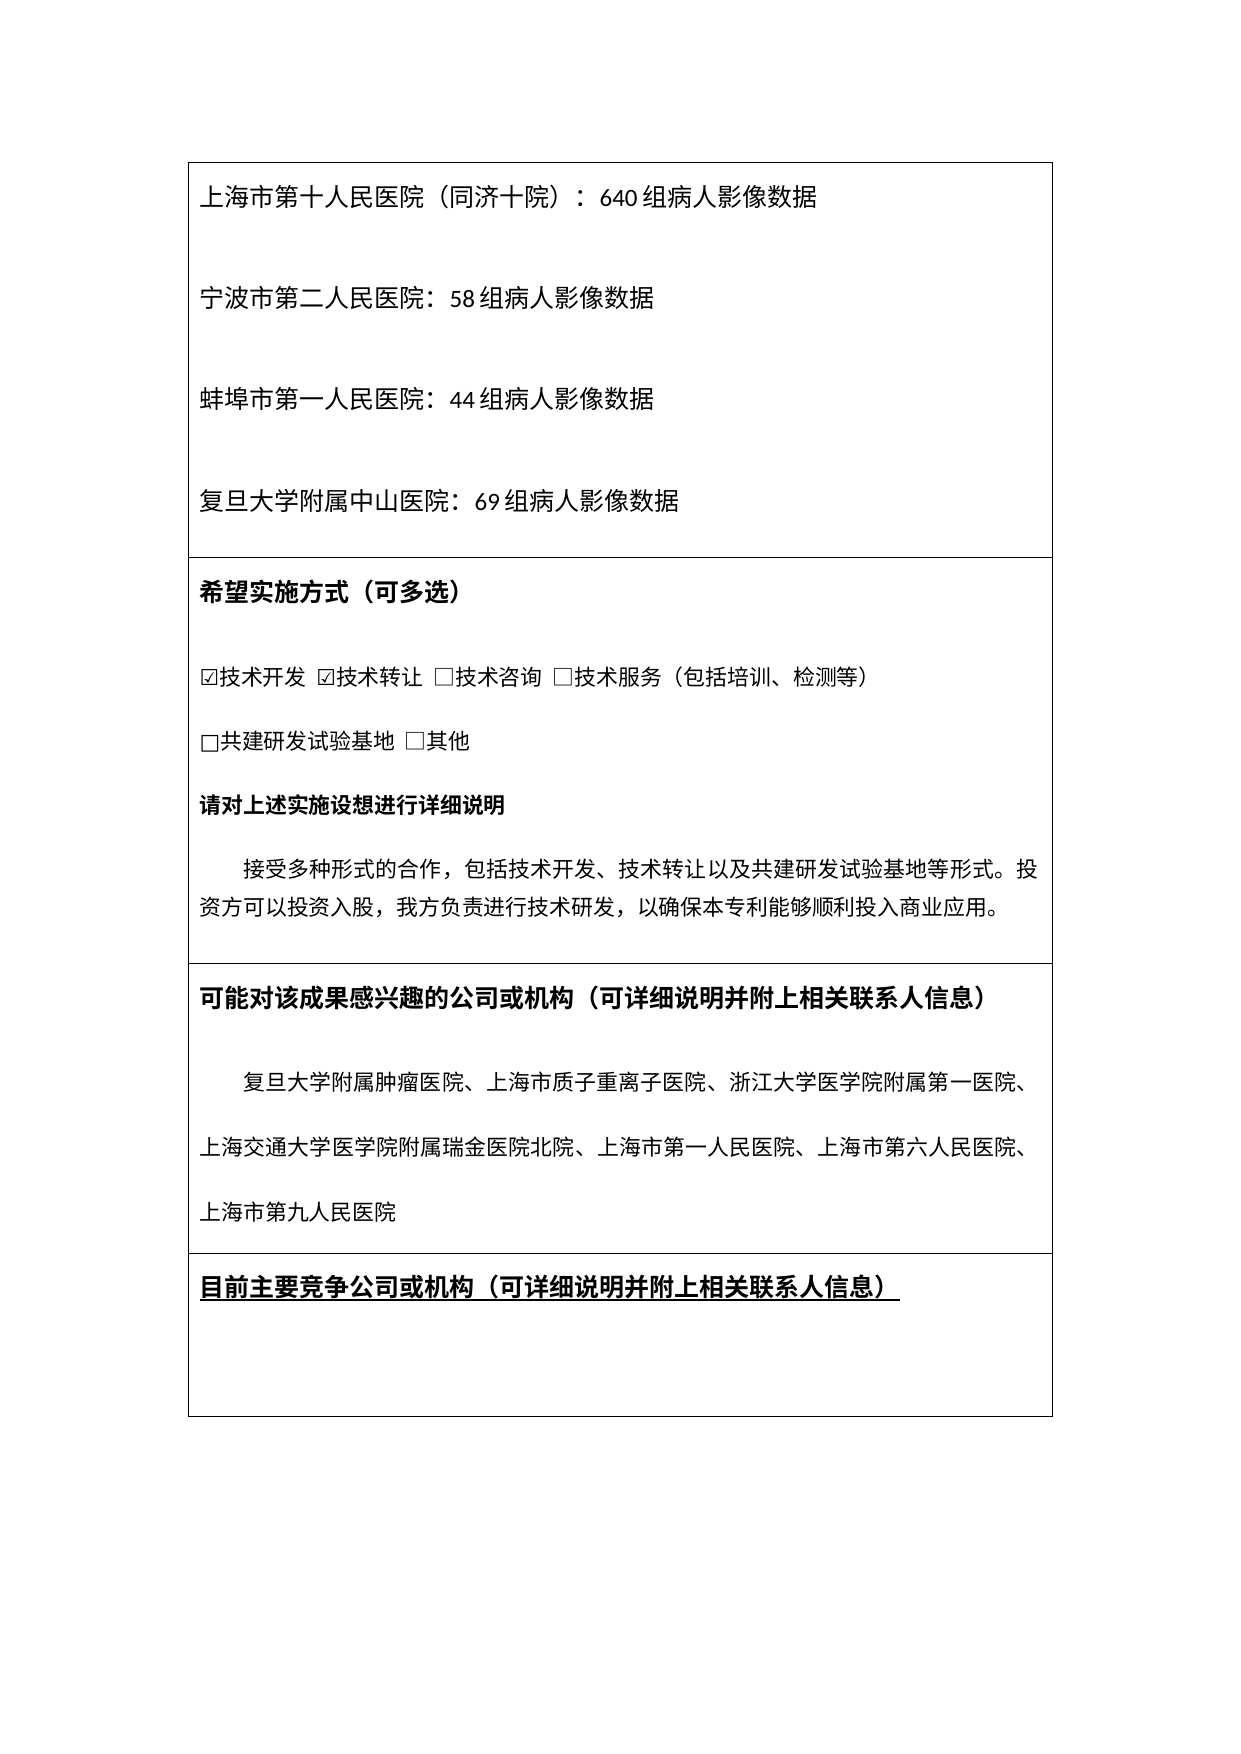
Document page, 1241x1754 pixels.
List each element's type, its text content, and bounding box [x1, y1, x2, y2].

table_cell 希望实施方式（可多选） ☑技术开发 ☑技术转让 □技术咨询 □技术服务（包括培训、检测等） □共建研发试验基地 □其他 请对上述实施设想进行详细说明 接受多种形式的合作，包括技术开发、技术转让以及共建研发试验基地等形式。投资方可以投资入股，我方负责进行技术研发，以确保本专利能够顺利投入商业应用。 [189, 558, 1052, 963]
table_cell 可能对该成果感兴趣的公司或机构（可详细说明并附上相关联系人信息） 复旦大学附属肿瘤医院、上海市质子重离子医院、浙江大学医学院附属第一医院、上海交通大学医学院附属瑞金医院北院、上海市第一人民医院、上海市第六人民医院、上海市第九人民医院 [189, 964, 1052, 1252]
table_cell 目前主要竞争公司或机构（可详细说明并附上相关联系人信息） [189, 1254, 1052, 1416]
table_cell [189, 163, 1052, 557]
